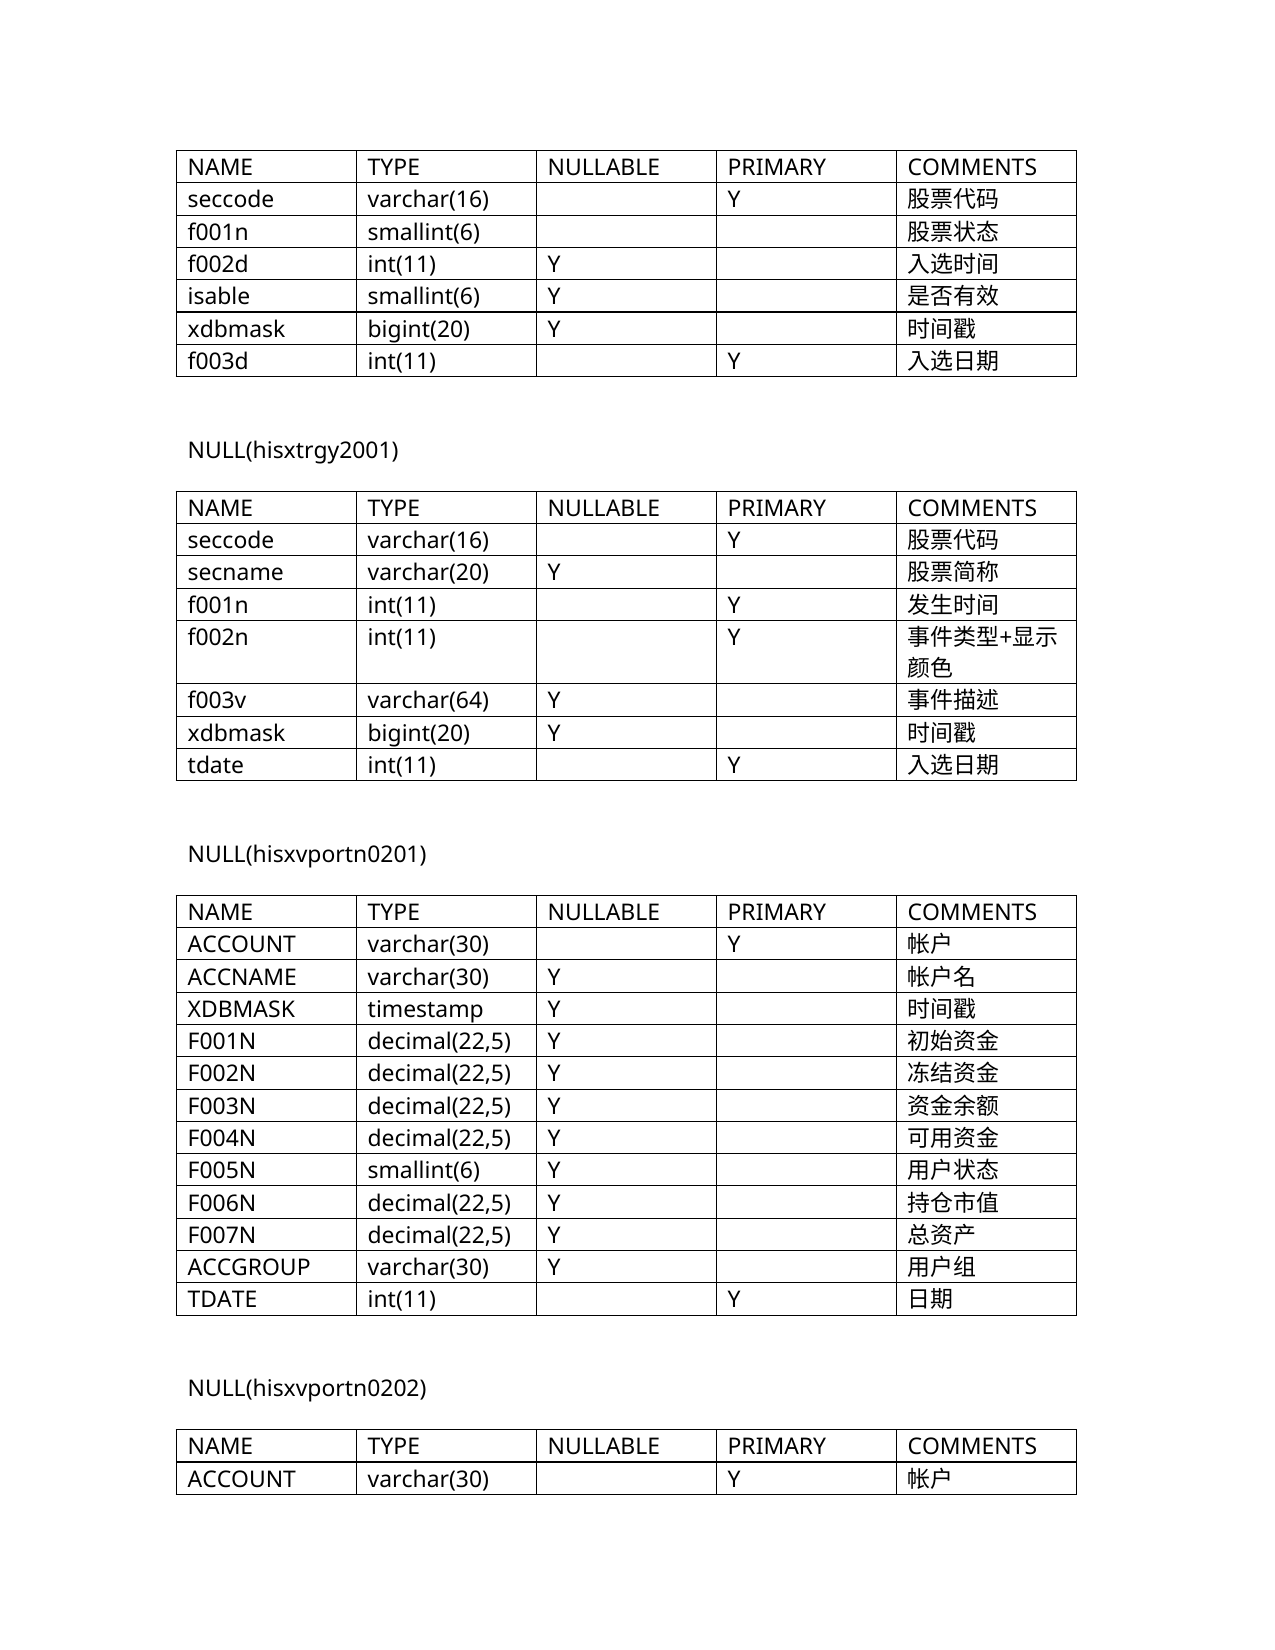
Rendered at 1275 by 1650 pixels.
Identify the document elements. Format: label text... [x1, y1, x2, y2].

table_cell [537, 621, 716, 683]
table_cell xdbmask [177, 717, 356, 748]
table_cell 可用资金 [897, 1122, 1076, 1153]
table_cell f003d [177, 345, 356, 376]
table_cell 冻结资金 [897, 1057, 1076, 1088]
table_cell Y [537, 1090, 716, 1121]
table_cell Y [537, 556, 716, 587]
table_header NULLABLE [537, 492, 716, 523]
table_cell varchar(30) [357, 1463, 536, 1494]
table_cell 时间戳 [897, 313, 1076, 344]
table_cell Y [717, 621, 896, 683]
table_header COMMENTS [897, 492, 1076, 523]
table_cell isable [177, 280, 356, 311]
table_cell [717, 1025, 896, 1056]
table_cell f002d [177, 248, 356, 279]
table_cell 是否有效 [897, 280, 1076, 311]
table_cell F005N [177, 1154, 356, 1185]
table_cell [537, 183, 716, 214]
table_cell 入选时间 [897, 248, 1076, 279]
text NULL(hisxvportn0201) [187, 838, 1087, 869]
table_cell [717, 684, 896, 716]
table_cell 股票状态 [897, 216, 1076, 247]
table_cell decimal(22,5) [357, 1122, 536, 1153]
table_cell f001n [177, 216, 356, 247]
table_header TYPE [357, 151, 536, 182]
table_header PRIMARY [717, 896, 896, 927]
table_cell 用户状态 [897, 1154, 1076, 1185]
table_cell Y [537, 684, 716, 716]
table_cell [537, 749, 716, 780]
table_header TYPE [357, 1430, 536, 1461]
table_cell Y [537, 248, 716, 279]
table_cell ACCGROUP [177, 1251, 356, 1282]
table_cell int(11) [357, 749, 536, 780]
table_cell 帐户 [897, 928, 1076, 959]
table_cell 用户组 [897, 1251, 1076, 1282]
table_cell smallint(6) [357, 280, 536, 311]
table_cell smallint(6) [357, 1154, 536, 1185]
table_cell [717, 556, 896, 587]
table_cell F001N [177, 1025, 356, 1056]
table_cell 持仓市值 [897, 1186, 1076, 1218]
table_cell Y [537, 1219, 716, 1250]
table_cell 帐户 [897, 1463, 1076, 1494]
table_cell varchar(16) [357, 183, 536, 214]
table_cell Y [717, 1283, 896, 1314]
table_header COMMENTS [897, 1430, 1076, 1461]
table_header PRIMARY [717, 1430, 896, 1461]
table_cell 初始资金 [897, 1025, 1076, 1056]
table_cell 股票代码 [897, 524, 1076, 555]
table_cell [717, 1251, 896, 1282]
table_cell decimal(22,5) [357, 1219, 536, 1250]
table_cell 资金余额 [897, 1090, 1076, 1121]
table_cell Y [537, 1122, 716, 1153]
table_cell [717, 1186, 896, 1218]
table_header PRIMARY [717, 151, 896, 182]
table_cell int(11) [357, 345, 536, 376]
table_cell [717, 1057, 896, 1088]
table_cell varchar(30) [357, 1251, 536, 1282]
table_cell [537, 928, 716, 959]
table_cell 股票代码 [897, 183, 1076, 214]
table_cell timestamp [357, 993, 536, 1024]
table_cell [717, 1090, 896, 1121]
table_cell 帐户名 [897, 960, 1076, 992]
table_cell xdbmask [177, 313, 356, 344]
table_cell secname [177, 556, 356, 587]
table_cell F003N [177, 1090, 356, 1121]
table_cell [537, 524, 716, 555]
table_cell Y [537, 960, 716, 992]
table_cell decimal(22,5) [357, 1057, 536, 1088]
table_cell 时间戳 [897, 717, 1076, 748]
table_cell TDATE [177, 1283, 356, 1314]
table_cell [537, 345, 716, 376]
table_header NULLABLE [537, 151, 716, 182]
table_cell 股票简称 [897, 556, 1076, 587]
table_cell bigint(20) [357, 313, 536, 344]
table_cell varchar(30) [357, 960, 536, 992]
table_header TYPE [357, 896, 536, 927]
table_cell decimal(22,5) [357, 1186, 536, 1218]
table_cell Y [537, 1025, 716, 1056]
table_cell seccode [177, 183, 356, 214]
table_cell [717, 1219, 896, 1250]
table_cell [537, 1283, 716, 1314]
table_cell [717, 1154, 896, 1185]
table_cell Y [537, 717, 716, 748]
table_cell [717, 280, 896, 311]
table_cell ACCNAME [177, 960, 356, 992]
table_header TYPE [357, 492, 536, 523]
table_cell F004N [177, 1122, 356, 1153]
table_cell 总资产 [897, 1219, 1076, 1250]
table_cell int(11) [357, 589, 536, 620]
table_cell F002N [177, 1057, 356, 1088]
table_cell Y [717, 183, 896, 214]
table_cell [717, 248, 896, 279]
table_cell decimal(22,5) [357, 1025, 536, 1056]
table_header NAME [177, 1430, 356, 1461]
table_cell seccode [177, 524, 356, 555]
text NULL(hisxtrgy2001) [187, 434, 1087, 465]
table_cell Y [717, 1463, 896, 1494]
table_cell f002n [177, 621, 356, 683]
table_cell 事件类型+显示颜色 [897, 621, 1076, 683]
table_cell Y [717, 928, 896, 959]
table_cell tdate [177, 749, 356, 780]
table_header COMMENTS [897, 896, 1076, 927]
table_cell [537, 216, 716, 247]
table_cell decimal(22,5) [357, 1090, 536, 1121]
table_header COMMENTS [897, 151, 1076, 182]
text NULL(hisxvportn0202) [187, 1372, 1087, 1404]
table_cell Y [717, 589, 896, 620]
table_cell bigint(20) [357, 717, 536, 748]
table_cell [717, 960, 896, 992]
table_cell [537, 589, 716, 620]
table_cell f003v [177, 684, 356, 716]
table_cell 入选日期 [897, 749, 1076, 780]
table_cell varchar(30) [357, 928, 536, 959]
table_cell [717, 1122, 896, 1153]
table_header NAME [177, 151, 356, 182]
table_cell ACCOUNT [177, 928, 356, 959]
table_cell Y [537, 1154, 716, 1185]
table_cell F007N [177, 1219, 356, 1250]
table_header NULLABLE [537, 1430, 716, 1461]
table_cell [717, 993, 896, 1024]
table_cell Y [537, 280, 716, 311]
table_cell Y [717, 749, 896, 780]
table_header NAME [177, 896, 356, 927]
table_cell Y [537, 313, 716, 344]
table_cell 发生时间 [897, 589, 1076, 620]
table_cell [717, 216, 896, 247]
table_cell Y [537, 993, 716, 1024]
table_cell varchar(16) [357, 524, 536, 555]
table_header NULLABLE [537, 896, 716, 927]
table_cell ACCOUNT [177, 1463, 356, 1494]
table_cell varchar(20) [357, 556, 536, 587]
table_cell int(11) [357, 621, 536, 683]
table_cell [717, 313, 896, 344]
table_cell f001n [177, 589, 356, 620]
table_header NAME [177, 492, 356, 523]
table_cell Y [537, 1251, 716, 1282]
table_cell 日期 [897, 1283, 1076, 1314]
table_cell Y [537, 1057, 716, 1088]
table_cell 入选日期 [897, 345, 1076, 376]
table_cell Y [717, 524, 896, 555]
table_cell F006N [177, 1186, 356, 1218]
table_cell Y [537, 1186, 716, 1218]
table_cell int(11) [357, 1283, 536, 1314]
table_header PRIMARY [717, 492, 896, 523]
table_cell varchar(64) [357, 684, 536, 716]
table_cell [537, 1463, 716, 1494]
table_cell XDBMASK [177, 993, 356, 1024]
table_cell smallint(6) [357, 216, 536, 247]
table_cell 事件描述 [897, 684, 1076, 716]
table_cell 时间戳 [897, 993, 1076, 1024]
table_cell [717, 717, 896, 748]
table_cell int(11) [357, 248, 536, 279]
table_cell Y [717, 345, 896, 376]
